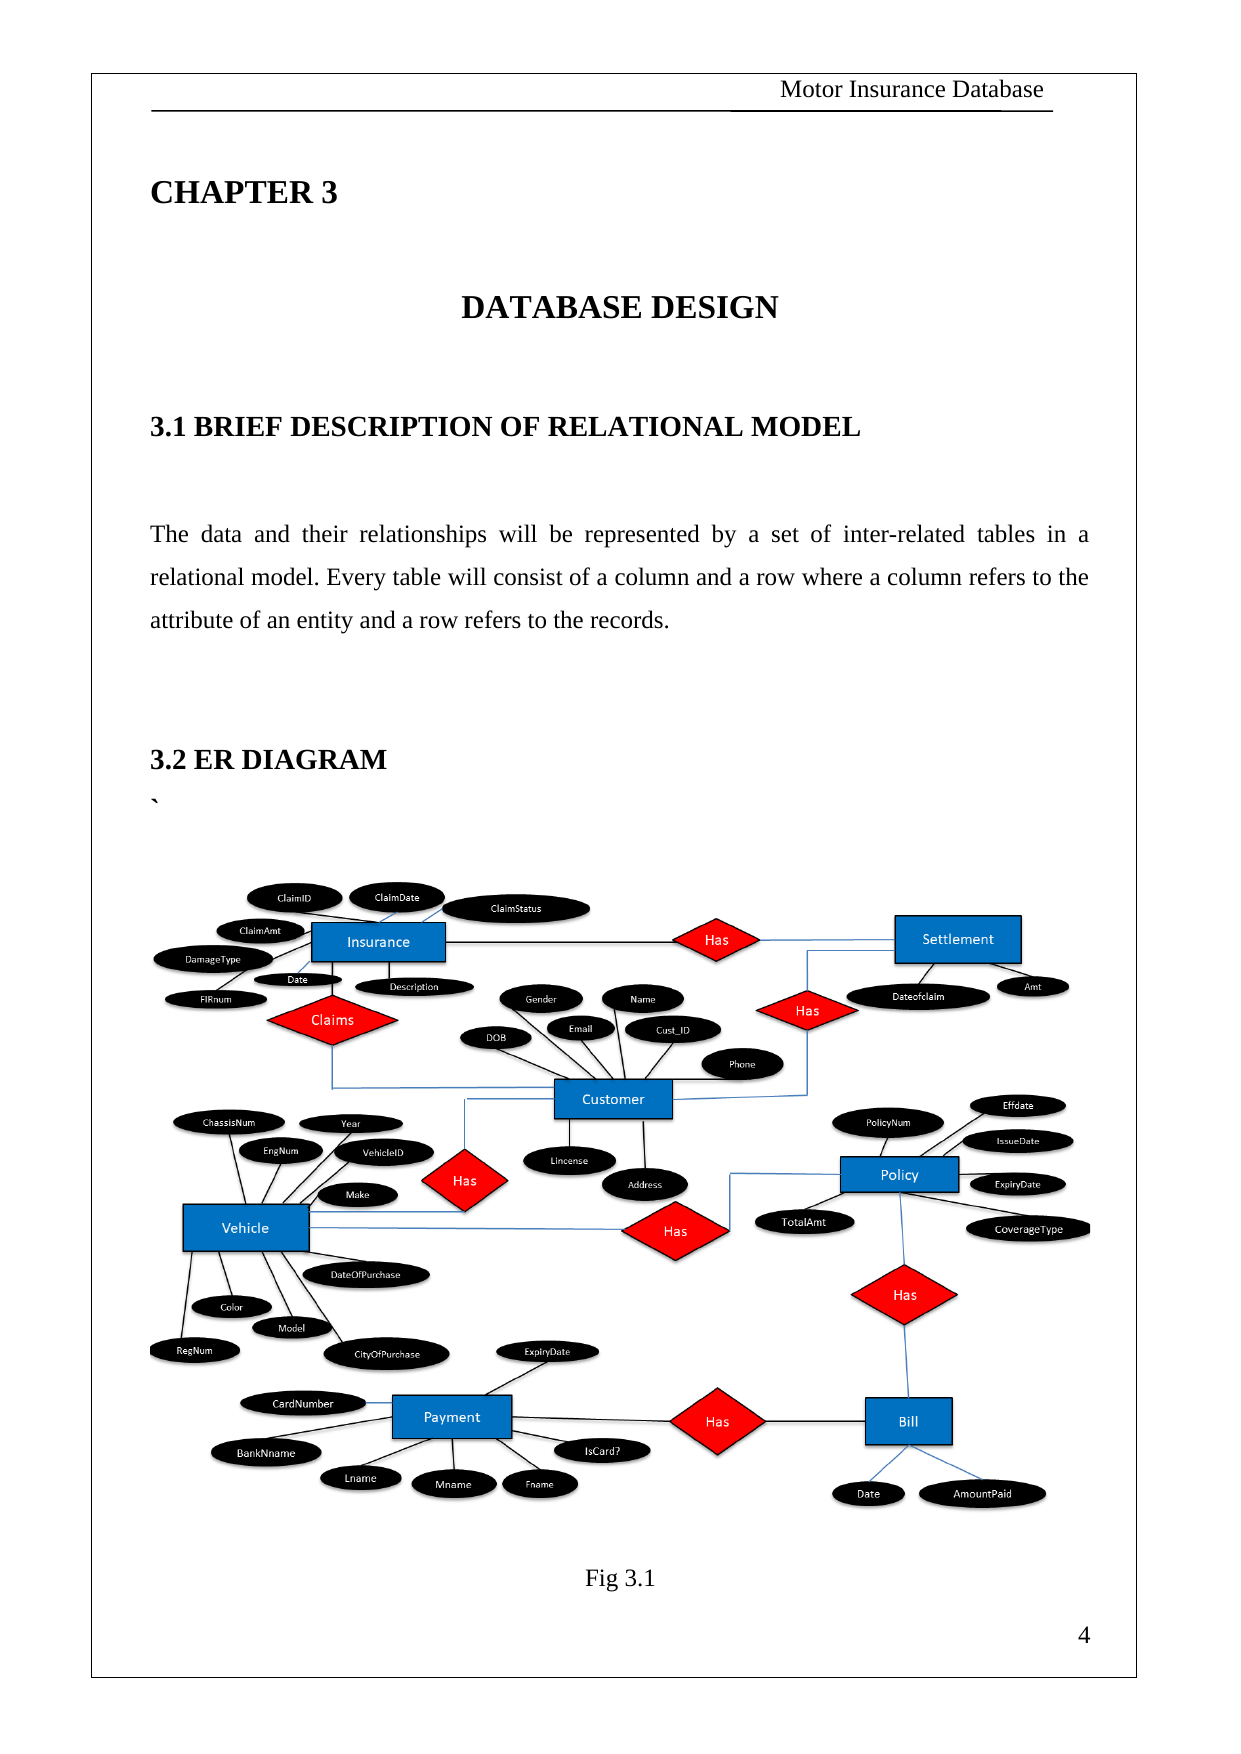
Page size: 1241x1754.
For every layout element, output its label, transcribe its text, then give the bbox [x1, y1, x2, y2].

picture [150, 840, 1091, 1549]
text CHAPTER 3 [150, 172, 1090, 210]
text ` [150, 792, 1090, 840]
text Fig 3.1 [150, 1563, 1090, 1591]
text DATABASE DESIGN [150, 287, 1090, 325]
text The data and their relationships will be represented by a set of inter-related tables in a relational model. Every table will consist of a column and a row where a column refers to the attribute of an entity and a row refers to the records. [150, 519, 1090, 634]
text 3.1 BRIEF DESCRIPTION OF RELATIONAL MODEL [150, 409, 1090, 443]
text 3.2 ER DIAGRAM [150, 742, 1090, 775]
